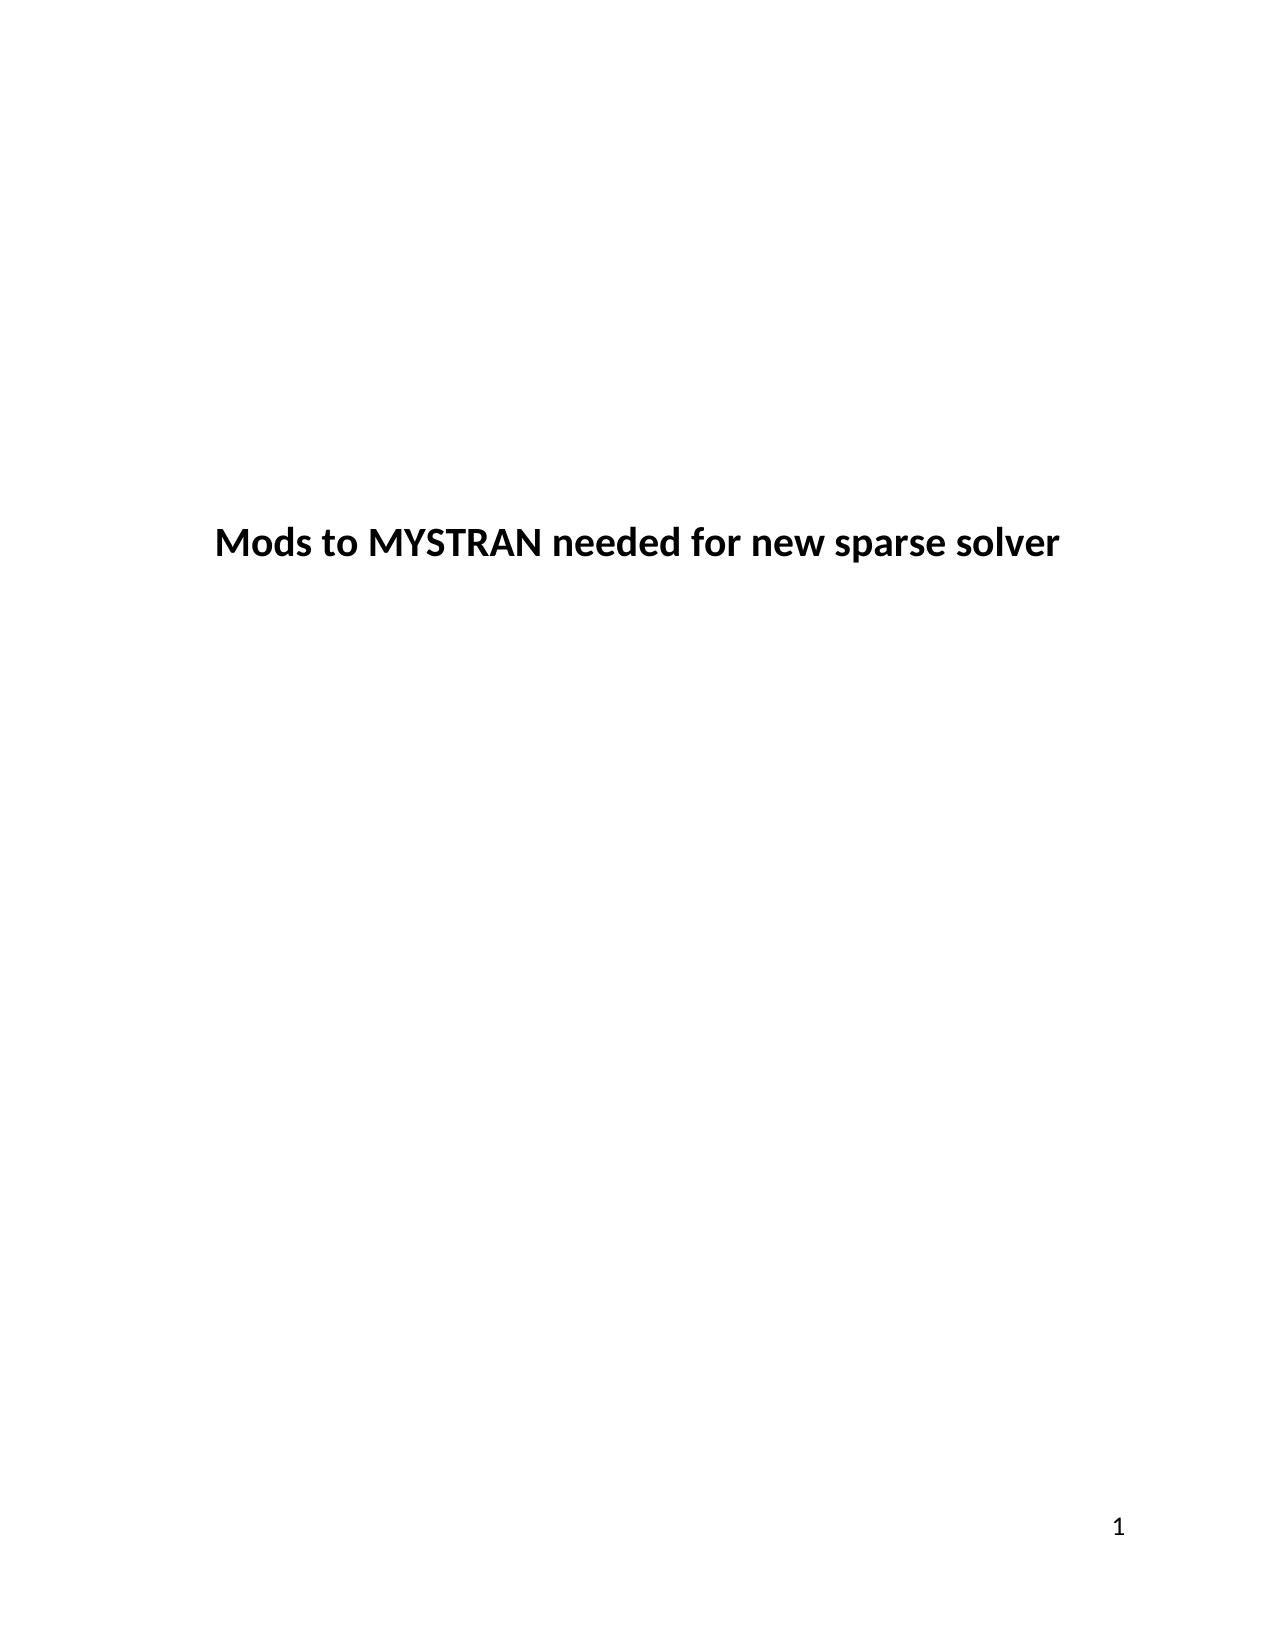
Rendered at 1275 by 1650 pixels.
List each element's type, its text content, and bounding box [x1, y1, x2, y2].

text Mods to MYSTRAN needed for new sparse solver [150, 516, 1125, 567]
